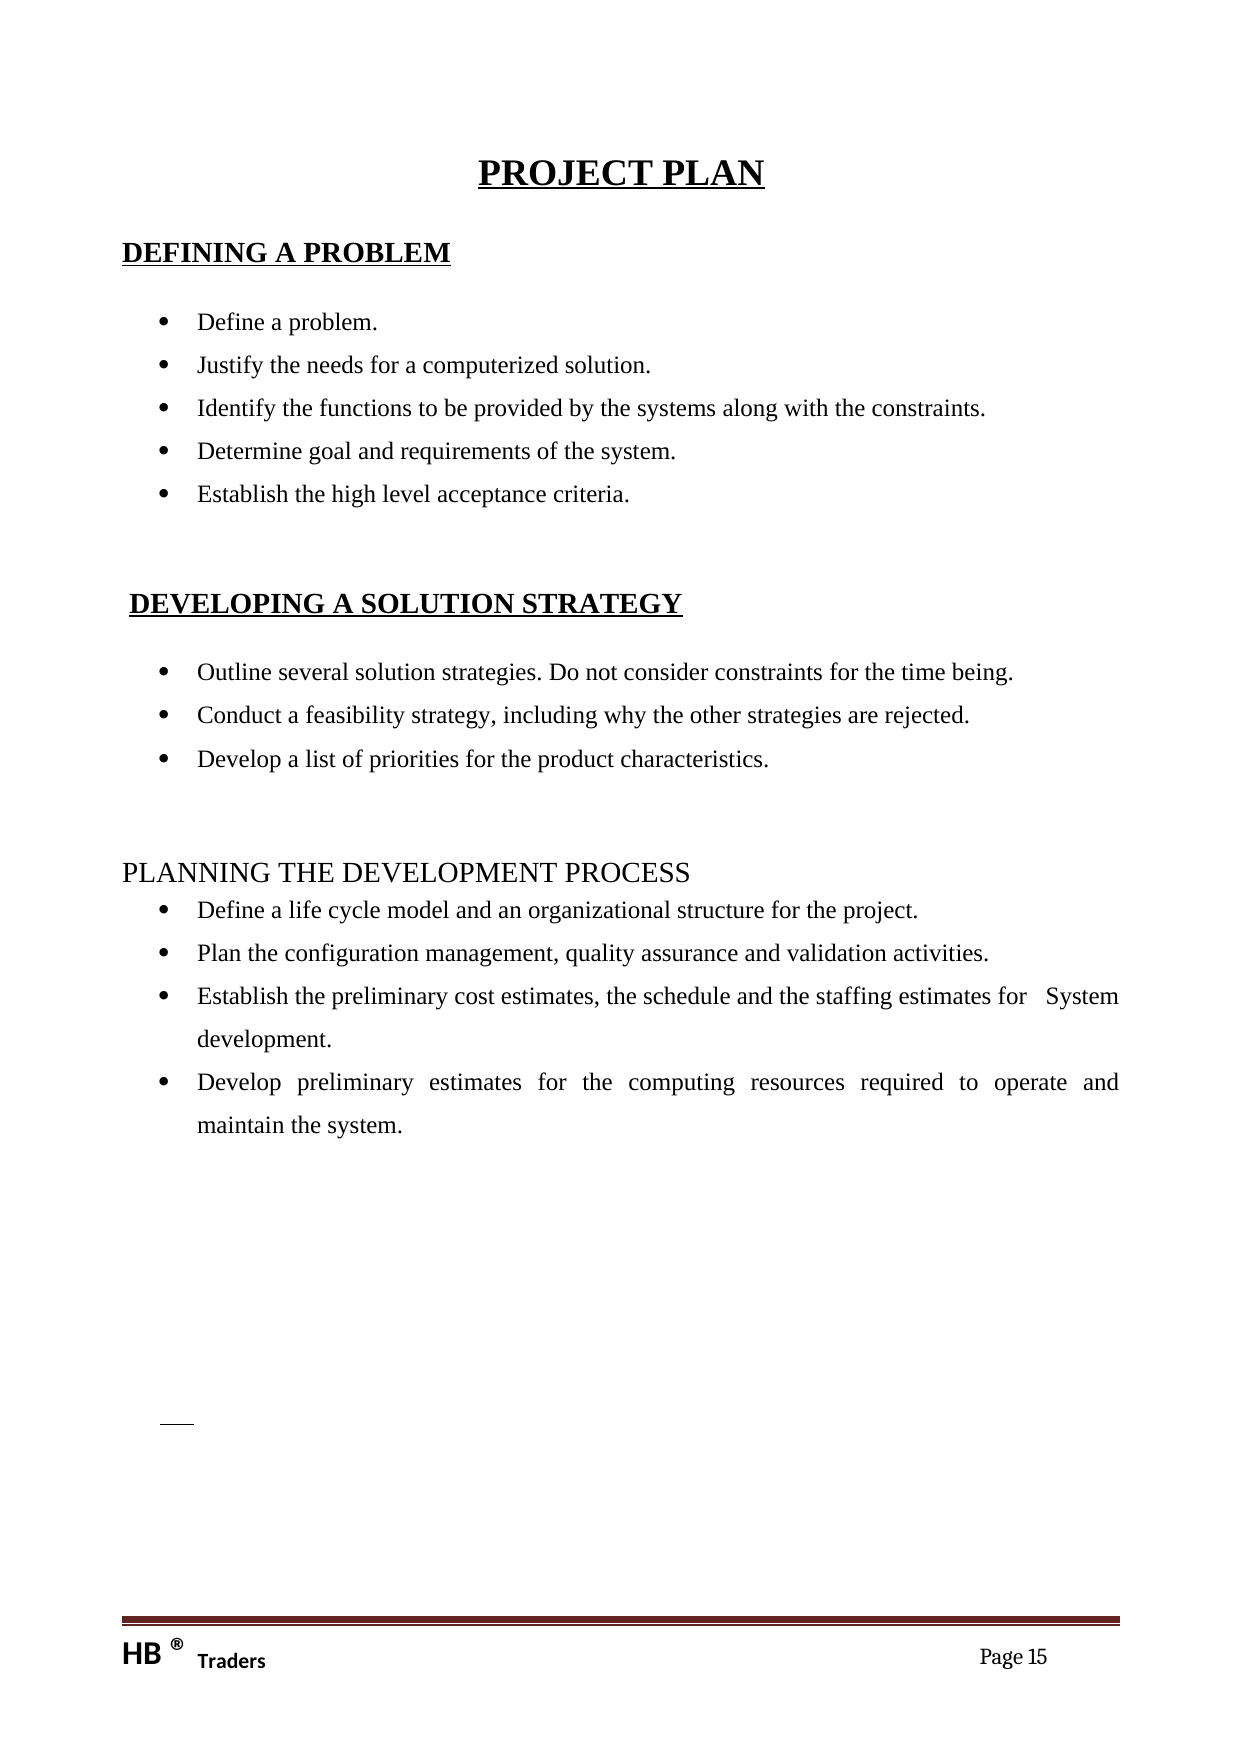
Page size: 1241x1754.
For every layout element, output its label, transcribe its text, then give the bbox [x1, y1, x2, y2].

list Identify the functions to be provided by the systems along with the constraints. [159, 393, 1120, 422]
list Establish the preliminary cost estimates, the schedule and the staffing estimates for System development. [159, 981, 1120, 1053]
subtitle PLANNING THE DEVELOPMENT PROCESS [122, 855, 1120, 888]
list Develop a list of priorities for the product characteristics. [159, 744, 1120, 772]
text PROJECT PLAN [122, 150, 1120, 193]
list Justify the needs for a computerized solution. [159, 350, 1120, 378]
list Develop preliminary estimates for the computing resources required to operate and maintain the system. [159, 1067, 1120, 1139]
list Define a life cycle model and an organizational structure for the project. [159, 895, 1120, 923]
list Conduct a feasibility strategy, including why the other strategies are rejected. [159, 701, 1120, 729]
list Establish the high level acceptance criteria. [159, 479, 1120, 508]
list Outline several solution strategies. Do not consider constraints for the time being. [159, 657, 1120, 686]
text DEVELOPING A SOLUTION STRATEGY [122, 586, 1120, 620]
list Determine goal and requirements of the system. [159, 436, 1120, 465]
list Plan the configuration management, quality assurance and validation activities. [159, 938, 1120, 967]
list Define a problem. [159, 307, 1120, 335]
text DEFINING A PROBLEM [122, 236, 1120, 269]
